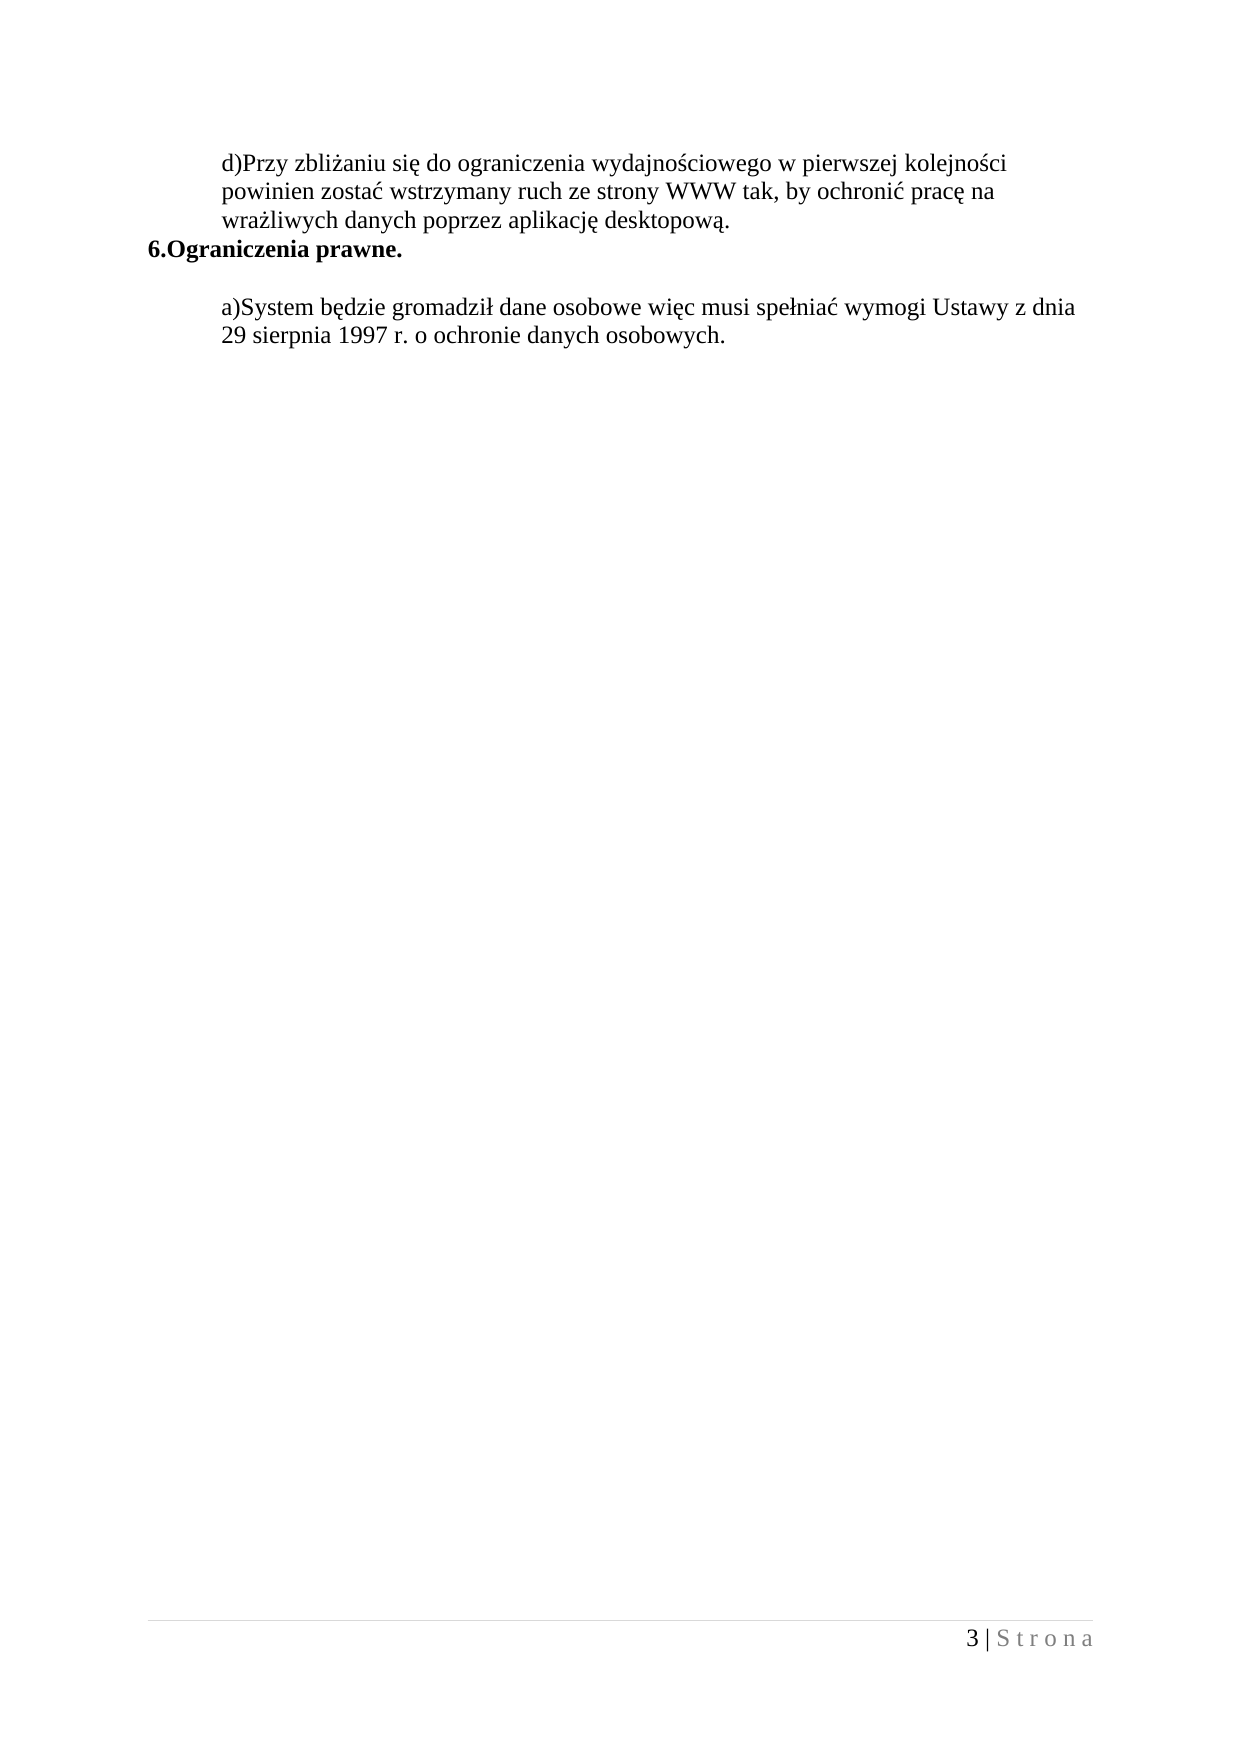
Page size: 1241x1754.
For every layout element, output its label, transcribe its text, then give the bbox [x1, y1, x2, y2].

text 6.Ograniczenia prawne. [148, 234, 1093, 263]
text a)System będzie gromadził dane osobowe więc musi spełniać wymogi Ustawy z dnia 29 sierpnia 1997 r. o ochronie danych osobowych. [221, 292, 1093, 349]
